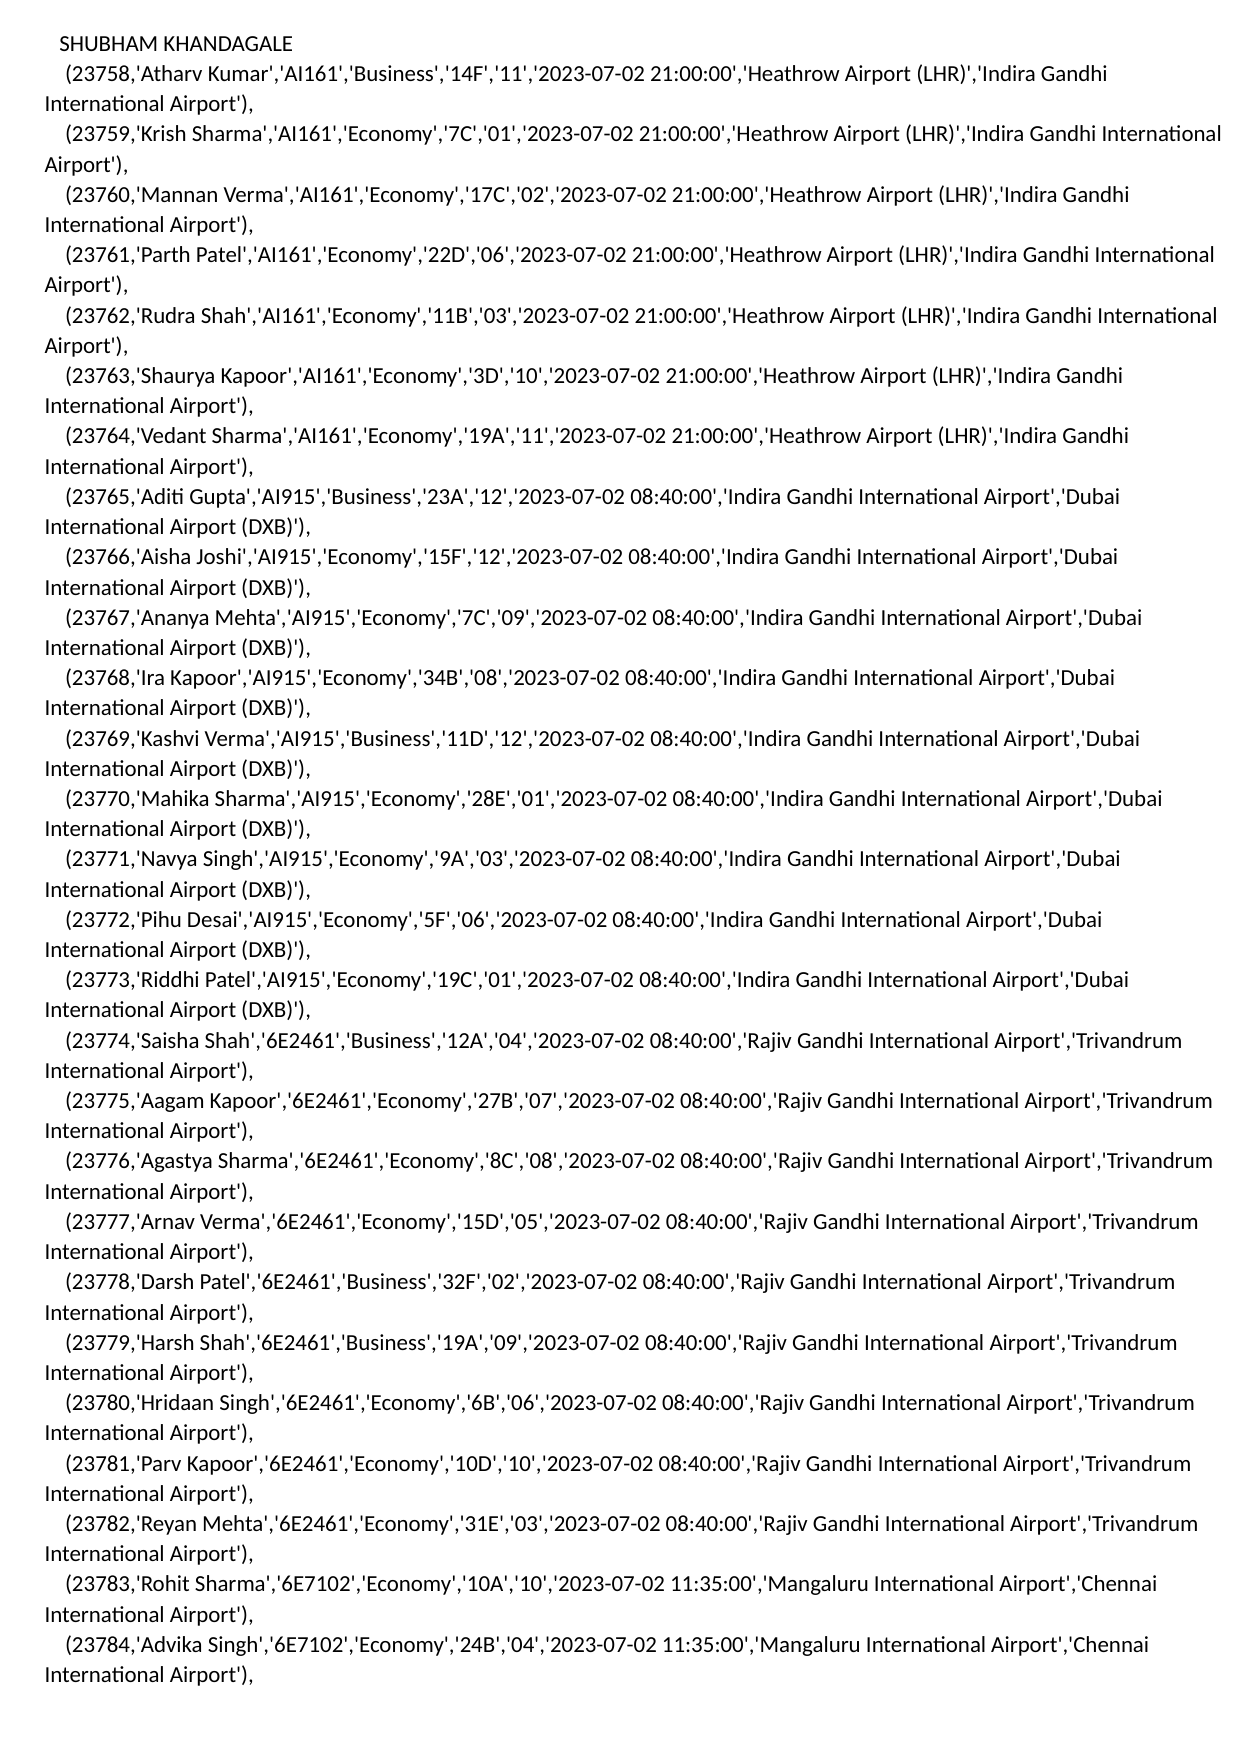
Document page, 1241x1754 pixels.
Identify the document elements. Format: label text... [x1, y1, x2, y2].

list (23779,'Harsh Shah','6E2461','Business','19A','09','2023-07-02 08:40:00','Rajiv Gandhi International Airport','Trivandrum International Airport'), [44, 1267, 1226, 1326]
list (23763,'Shaurya Kapoor','AI161','Economy','3D','10','2023-07-02 21:00:00','Heathrow Airport (LHR)','Indira Gandhi International Airport'), [44, 301, 1226, 359]
list (23764,'Vedant Sharma','AI161','Economy','19A','11','2023-07-02 21:00:00','Heathrow Airport (LHR)','Indira Gandhi International Airport'), [44, 361, 1226, 419]
list (23770,'Mahika Sharma','AI915','Economy','28E','01','2023-07-02 08:40:00','Indira Gandhi International Airport','Dubai International Airport (DXB)'), [44, 724, 1226, 782]
list (23782,'Reyan Mehta','6E2461','Economy','31E','03','2023-07-02 08:40:00','Rajiv Gandhi International Airport','Trivandrum International Airport'), [44, 1449, 1226, 1507]
list (23775,'Aagam Kapoor','6E2461','Economy','27B','07','2023-07-02 08:40:00','Rajiv Gandhi International Airport','Trivandrum International Airport'), [44, 1026, 1226, 1084]
list (23776,'Agastya Sharma','6E2461','Economy','8C','08','2023-07-02 08:40:00','Rajiv Gandhi International Airport','Trivandrum International Airport'), [44, 1086, 1226, 1144]
list (23773,'Riddhi Patel','AI915','Economy','19C','01','2023-07-02 08:40:00','Indira Gandhi International Airport','Dubai International Airport (DXB)'), [44, 905, 1226, 963]
list (23769,'Kashvi Verma','AI915','Business','11D','12','2023-07-02 08:40:00','Indira Gandhi International Airport','Dubai International Airport (DXB)'), [44, 663, 1226, 722]
list (23768,'Ira Kapoor','AI915','Economy','34B','08','2023-07-02 08:40:00','Indira Gandhi International Airport','Dubai International Airport (DXB)'), [44, 603, 1226, 661]
list (23759,'Krish Sharma','AI161','Economy','7C','01','2023-07-02 21:00:00','Heathrow Airport (LHR)','Indira Gandhi International Airport'), [44, 59, 1226, 117]
list (23771,'Navya Singh','AI915','Economy','9A','03','2023-07-02 08:40:00','Indira Gandhi International Airport','Dubai International Airport (DXB)'), [44, 784, 1226, 842]
list (23780,'Hridaan Singh','6E2461','Economy','6B','06','2023-07-02 08:40:00','Rajiv Gandhi International Airport','Trivandrum International Airport'), [44, 1328, 1226, 1386]
list (23785,'Ahana Verma','6E7102','Economy','7C','07','2023-07-02 11:35:00','Mangaluru International Airport','Chennai International Airport'), [44, 1630, 1226, 1688]
list (23783,'Rohit Sharma','6E7102','Economy','10A','10','2023-07-02 11:35:00','Mangaluru International Airport','Chennai International Airport'), [44, 1509, 1226, 1567]
list (23778,'Darsh Patel','6E2461','Business','32F','02','2023-07-02 08:40:00','Rajiv Gandhi International Airport','Trivandrum International Airport'), [44, 1207, 1226, 1265]
list (23772,'Pihu Desai','AI915','Economy','5F','06','2023-07-02 08:40:00','Indira Gandhi International Airport','Dubai International Airport (DXB)'), [44, 844, 1226, 903]
list (23774,'Saisha Shah','6E2461','Business','12A','04','2023-07-02 08:40:00','Rajiv Gandhi International Airport','Trivandrum International Airport'), [44, 965, 1226, 1024]
list (23760,'Mannan Verma','AI161','Economy','17C','02','2023-07-02 21:00:00','Heathrow Airport (LHR)','Indira Gandhi International Airport'), [44, 119, 1226, 178]
list (23762,'Rudra Shah','AI161','Economy','11B','03','2023-07-02 21:00:00','Heathrow Airport (LHR)','Indira Gandhi International Airport'), [44, 240, 1226, 299]
list (23784,'Advika Singh','6E7102','Economy','24B','04','2023-07-02 11:35:00','Mangaluru International Airport','Chennai International Airport'), [44, 1569, 1226, 1628]
list (23767,'Ananya Mehta','AI915','Economy','7C','09','2023-07-02 08:40:00','Indira Gandhi International Airport','Dubai International Airport (DXB)'), [44, 542, 1226, 601]
list (23777,'Arnav Verma','6E2461','Economy','15D','05','2023-07-02 08:40:00','Rajiv Gandhi International Airport','Trivandrum International Airport'), [44, 1147, 1226, 1205]
list (23781,'Parv Kapoor','6E2461','Economy','10D','10','2023-07-02 08:40:00','Rajiv Gandhi International Airport','Trivandrum International Airport'), [44, 1388, 1226, 1447]
list (23761,'Parth Patel','AI161','Economy','22D','06','2023-07-02 21:00:00','Heathrow Airport (LHR)','Indira Gandhi International Airport'), [44, 180, 1226, 238]
list (23766,'Aisha Joshi','AI915','Economy','15F','12','2023-07-02 08:40:00','Indira Gandhi International Airport','Dubai International Airport (DXB)'), [44, 482, 1226, 540]
list (23765,'Aditi Gupta','AI915','Business','23A','12','2023-07-02 08:40:00','Indira Gandhi International Airport','Dubai International Airport (DXB)'), [44, 422, 1226, 480]
